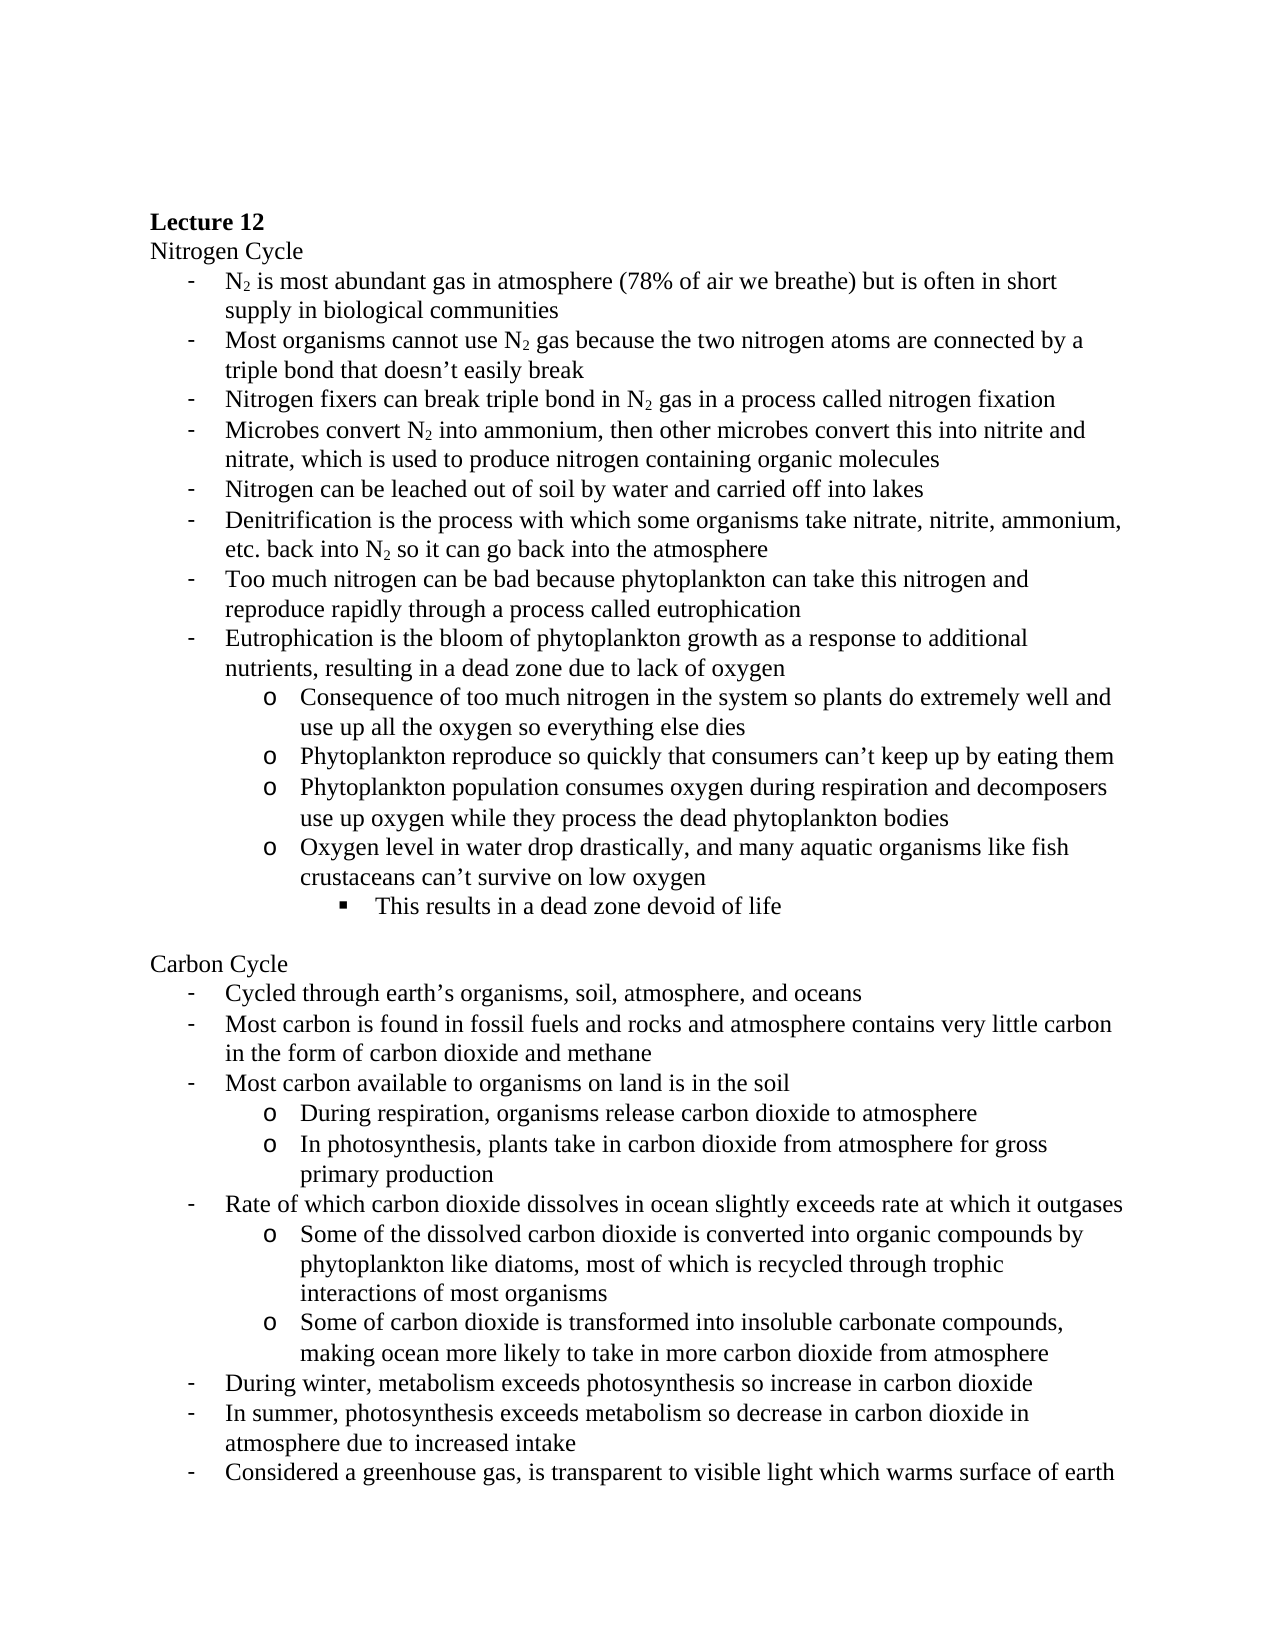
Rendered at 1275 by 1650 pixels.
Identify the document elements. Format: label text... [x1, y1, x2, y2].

list Eutrophication is the bloom of phytoplankton growth as a response to additional nutrients, resulting in a dead zone due to lack of oxygen [187, 622, 1125, 682]
list Rate of which carbon dioxide dissolves in ocean slightly exceeds rate at which it outgases [187, 1188, 1125, 1219]
text Carbon Cycle [150, 949, 1125, 977]
list In summer, photosynthesis exceeds metabolism so decrease in carbon dioxide in atmosphere due to increased intake [187, 1397, 1125, 1456]
text Lecture 12 [150, 207, 1125, 236]
list Nitrogen fixers can break triple bond in N2 gas in a process called nitrogen fixation [187, 383, 1125, 414]
list Consequence of too much nitrogen in the system so plants do extremely well and use up all the oxygen so everything else dies [262, 682, 1125, 741]
list During winter, metabolism exceeds photosynthesis so increase in carbon dioxide [187, 1367, 1125, 1397]
list In photosynthesis, plants take in carbon dioxide from atmosphere for gross primary production [262, 1129, 1125, 1188]
list Microbes convert N2 into ammonium, then other microbes convert this into nitrite and nitrate, which is used to produce nitrogen containing organic molecules [187, 414, 1125, 473]
list N2 is most abundant gas in atmosphere (78% of air we breathe) but is often in short supply in biological communities [187, 265, 1125, 324]
list Most carbon is found in fossil fuels and rocks and atmosphere contains very little carbon in the form of carbon dioxide and methane [187, 1008, 1125, 1067]
list Phytoplankton population consumes oxygen during respiration and decomposers use up oxygen while they process the dead phytoplankton bodies [262, 772, 1125, 832]
text Nitrogen Cycle [150, 236, 1125, 265]
list Considered a greenhouse gas, is transparent to visible light which warms surface of earth [187, 1456, 1125, 1487]
list Too much nitrogen can be bad because phytoplankton can take this nitrogen and reproduce rapidly through a process called eutrophication [187, 563, 1125, 622]
list Nitrogen can be leached out of soil by water and carried off into lakes [187, 473, 1125, 504]
list Denitrification is the process with which some organisms take nitrate, nitrite, ammonium, etc. back into N2 so it can go back into the atmosphere [187, 504, 1125, 563]
list This results in a dead zone devoid of life [337, 891, 1125, 920]
list Oxygen level in water drop drastically, and many aquatic organisms like fish crustaceans can’t survive on low oxygen [262, 832, 1125, 891]
list Most organisms cannot use N2 gas because the two nitrogen atoms are connected by a triple bond that doesn’t easily break [187, 324, 1125, 383]
list Most carbon available to organisms on land is in the soil [187, 1067, 1125, 1098]
list During respiration, organisms release carbon dioxide to atmosphere [262, 1098, 1125, 1129]
list Some of the dissolved carbon dioxide is converted into organic compounds by phytoplankton like diatoms, most of which is recycled through trophic interactions of most organisms [262, 1219, 1125, 1307]
list Cycled through earth’s organisms, soil, atmosphere, and oceans [187, 977, 1125, 1008]
list Phytoplankton reproduce so quickly that consumers can’t keep up by eating them [262, 741, 1125, 772]
list Some of carbon dioxide is transformed into insoluble carbonate compounds, making ocean more likely to take in more carbon dioxide from atmosphere [262, 1307, 1125, 1367]
